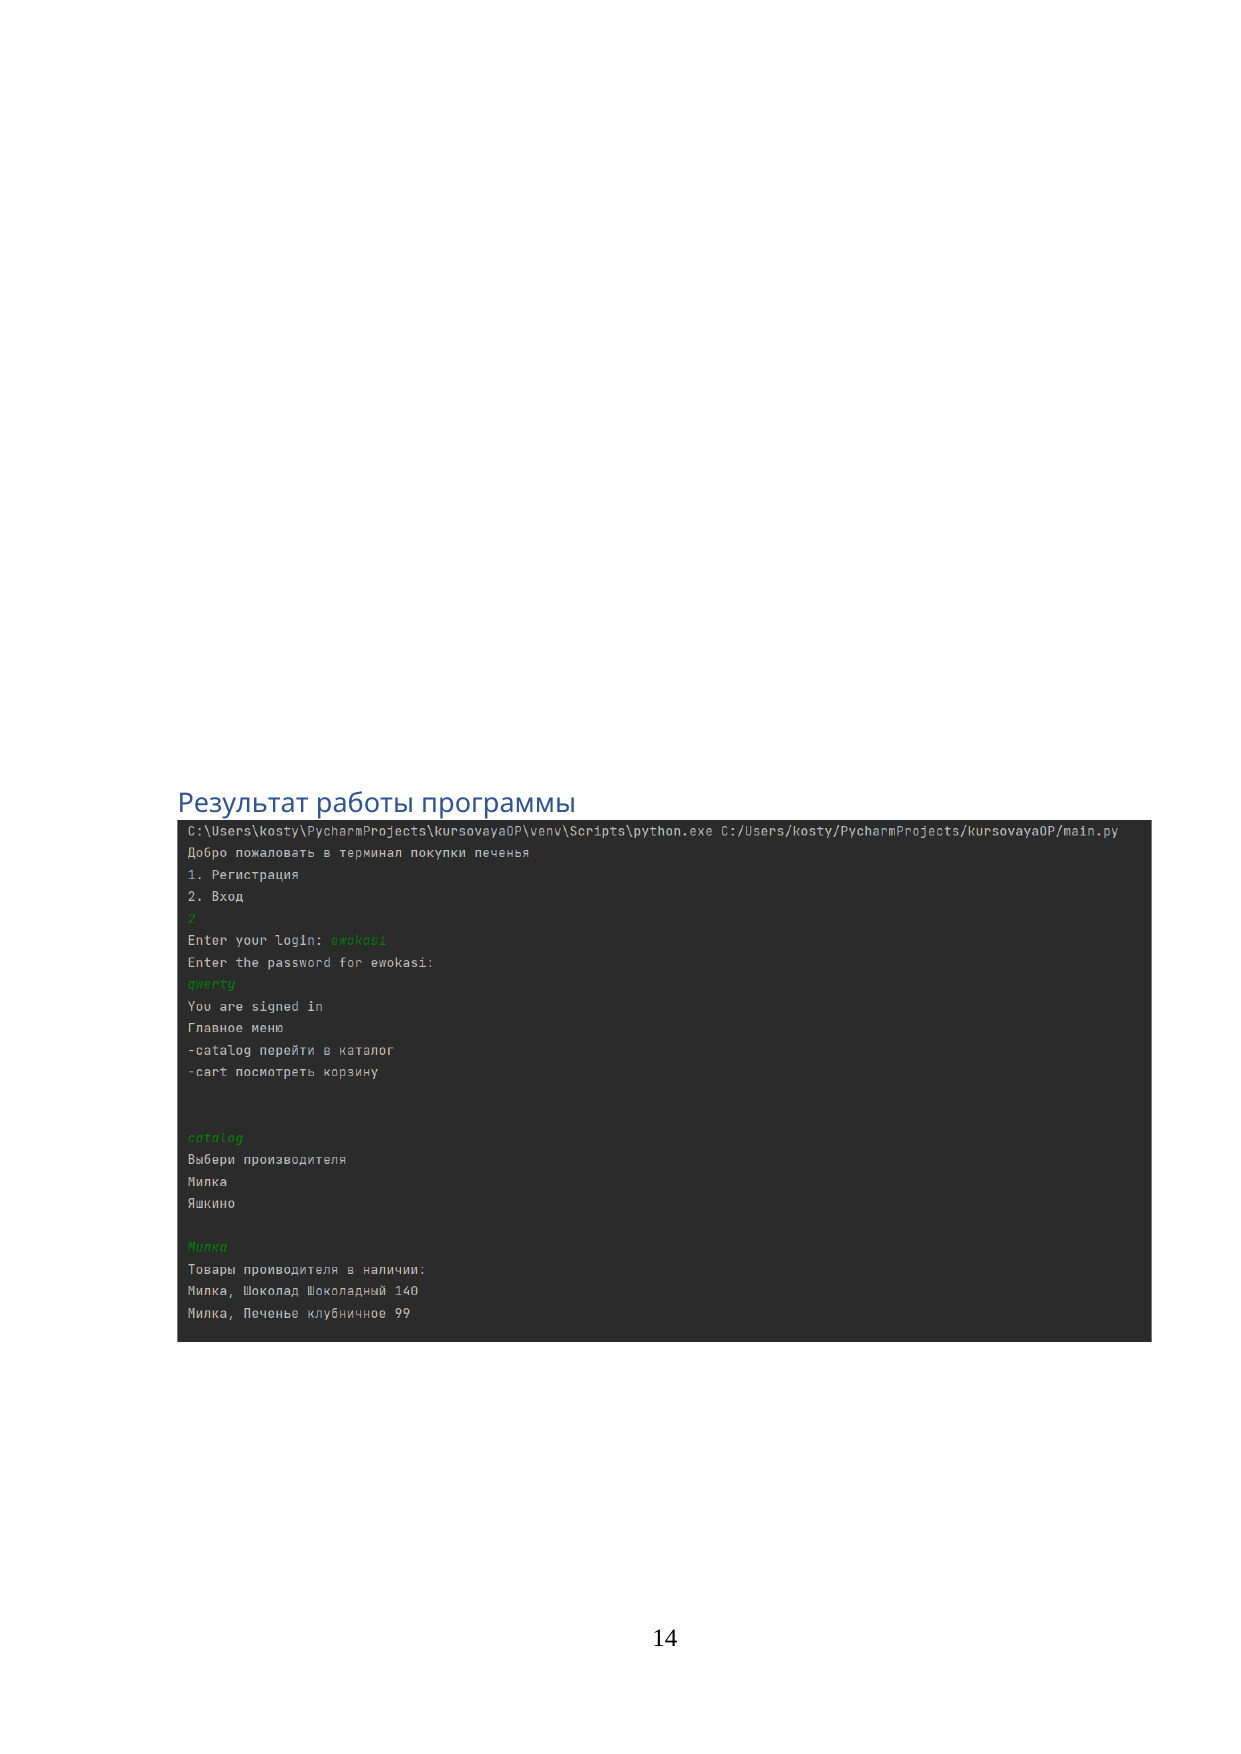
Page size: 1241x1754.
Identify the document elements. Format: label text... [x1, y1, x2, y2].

subtitle Результат работы программы [177, 783, 1152, 820]
picture [177, 820, 1152, 1342]
